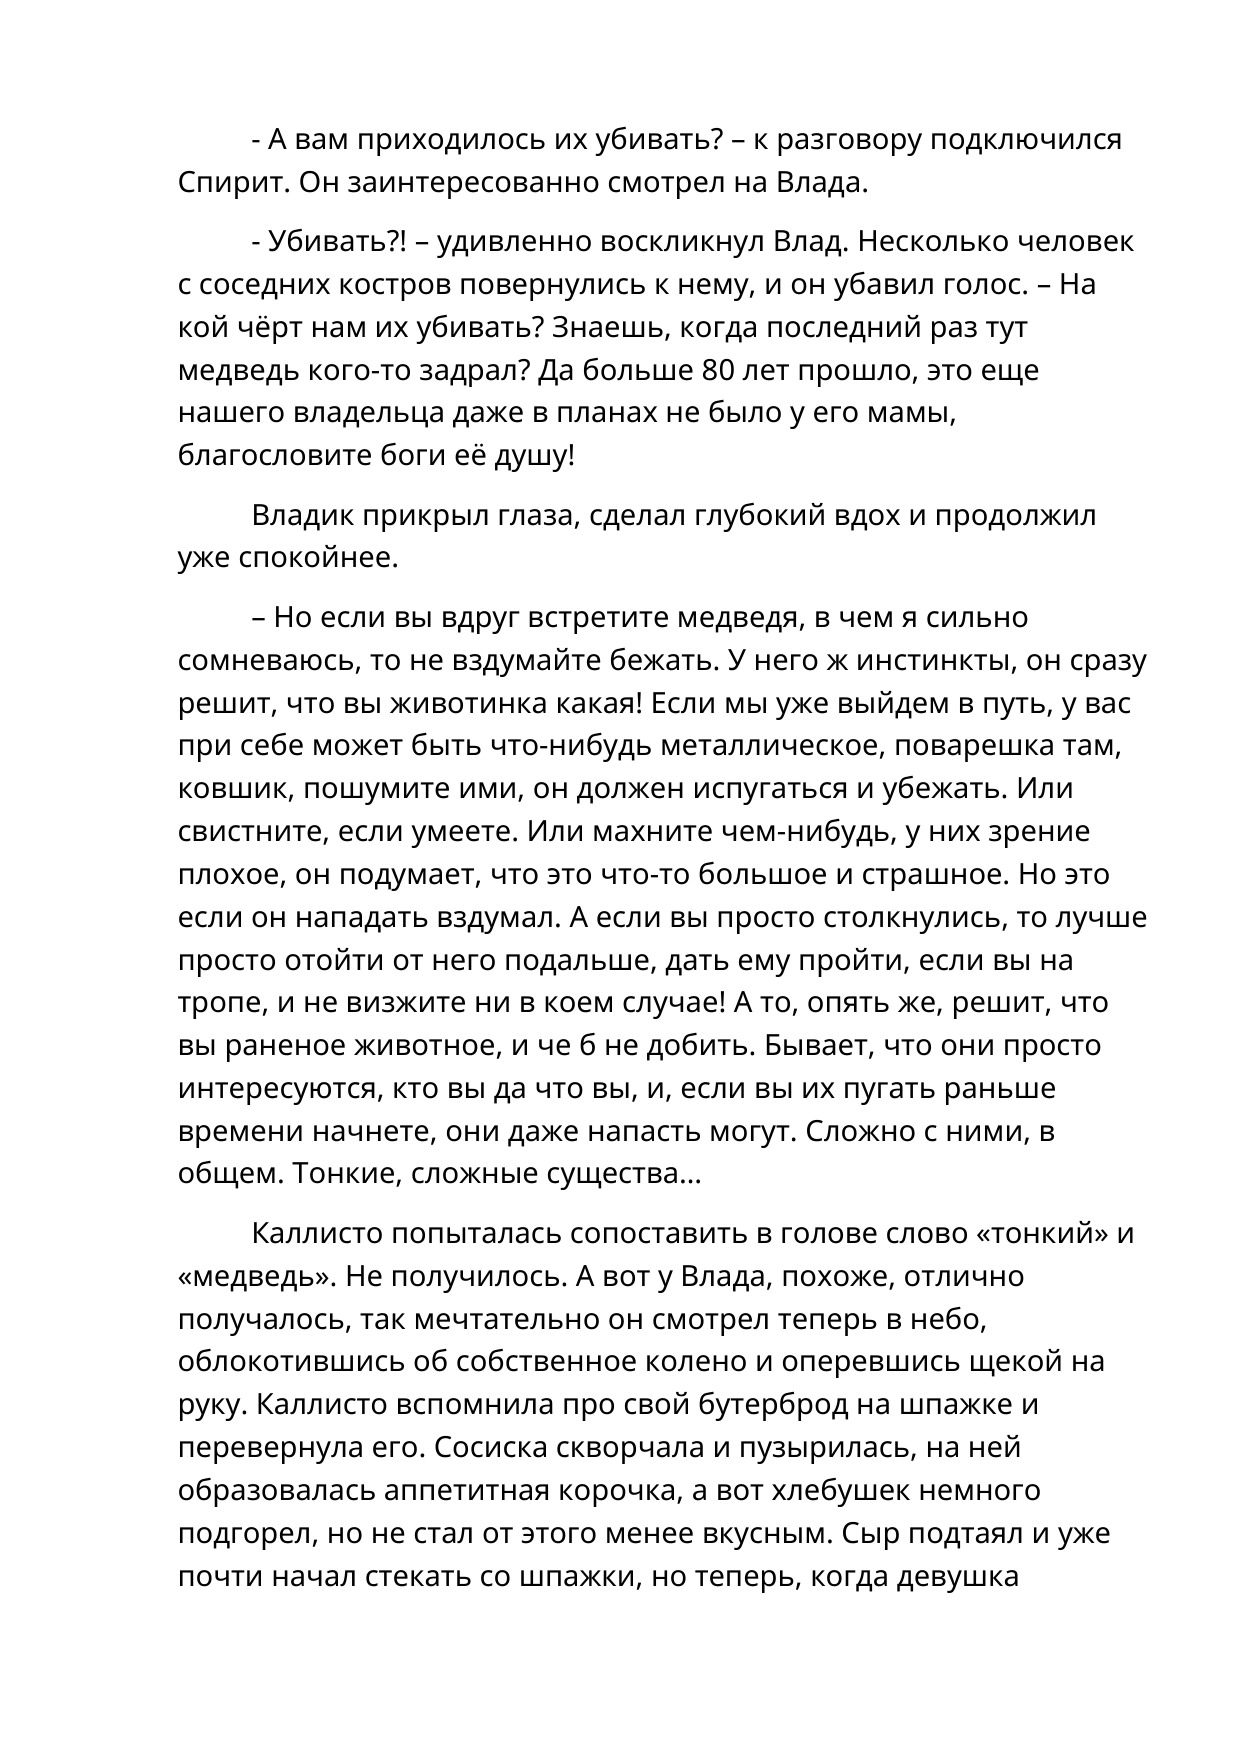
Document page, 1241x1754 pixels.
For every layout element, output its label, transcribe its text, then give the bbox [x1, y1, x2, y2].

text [177, 1212, 1152, 1594]
text – Но если вы вдруг встретите медведя, в чем я сильно сомневаюсь, то не вздумайте бежать. У него ж инстинкты, он сразу решит, что вы животинка какая! Если мы уже выйдем в путь, у вас при себе может быть что-нибудь металлическое, поварешка там, ковшик, пошумите ими, он должен испугаться и убежать. Или свистните, если умеете. Или махните чем-нибудь, у них зрение плохое, он подумает, что это что-то большое и страшное. Но это если он нападать вздумал. А если вы просто столкнулись, то лучше просто отойти от него подальше, дать ему пройти, если вы на тропе, и не визжите ни в коем случае! А то, опять же, решит, что вы раненое животное, и че б не добить. Бывает, что они просто интересуются, кто вы да что вы, и, если вы их пугать раньше времени начнете, они даже напасть могут. Сложно с ними, в общем. Тонкие, сложные существа… [177, 596, 1152, 1192]
text - А вам приходилось их убивать? – к разговору подключился Спирит. Он заинтересованно смотрел на Влада. [177, 118, 1152, 201]
text Владик прикрыл глаза, сделал глубокий вдох и продолжил уже спокойнее. [177, 494, 1152, 576]
text - Убивать?! – удивленно воскликнул Влад. Несколько человек с соседних костров повернулись к нему, и он убавил голос. – На кой чёрт нам их убивать? Знаешь, когда последний раз тут медведь кого-то задрал? Да больше 80 лет прошло, это еще нашего владельца даже в планах не было у его мамы, благословите боги её душу! [177, 220, 1152, 474]
